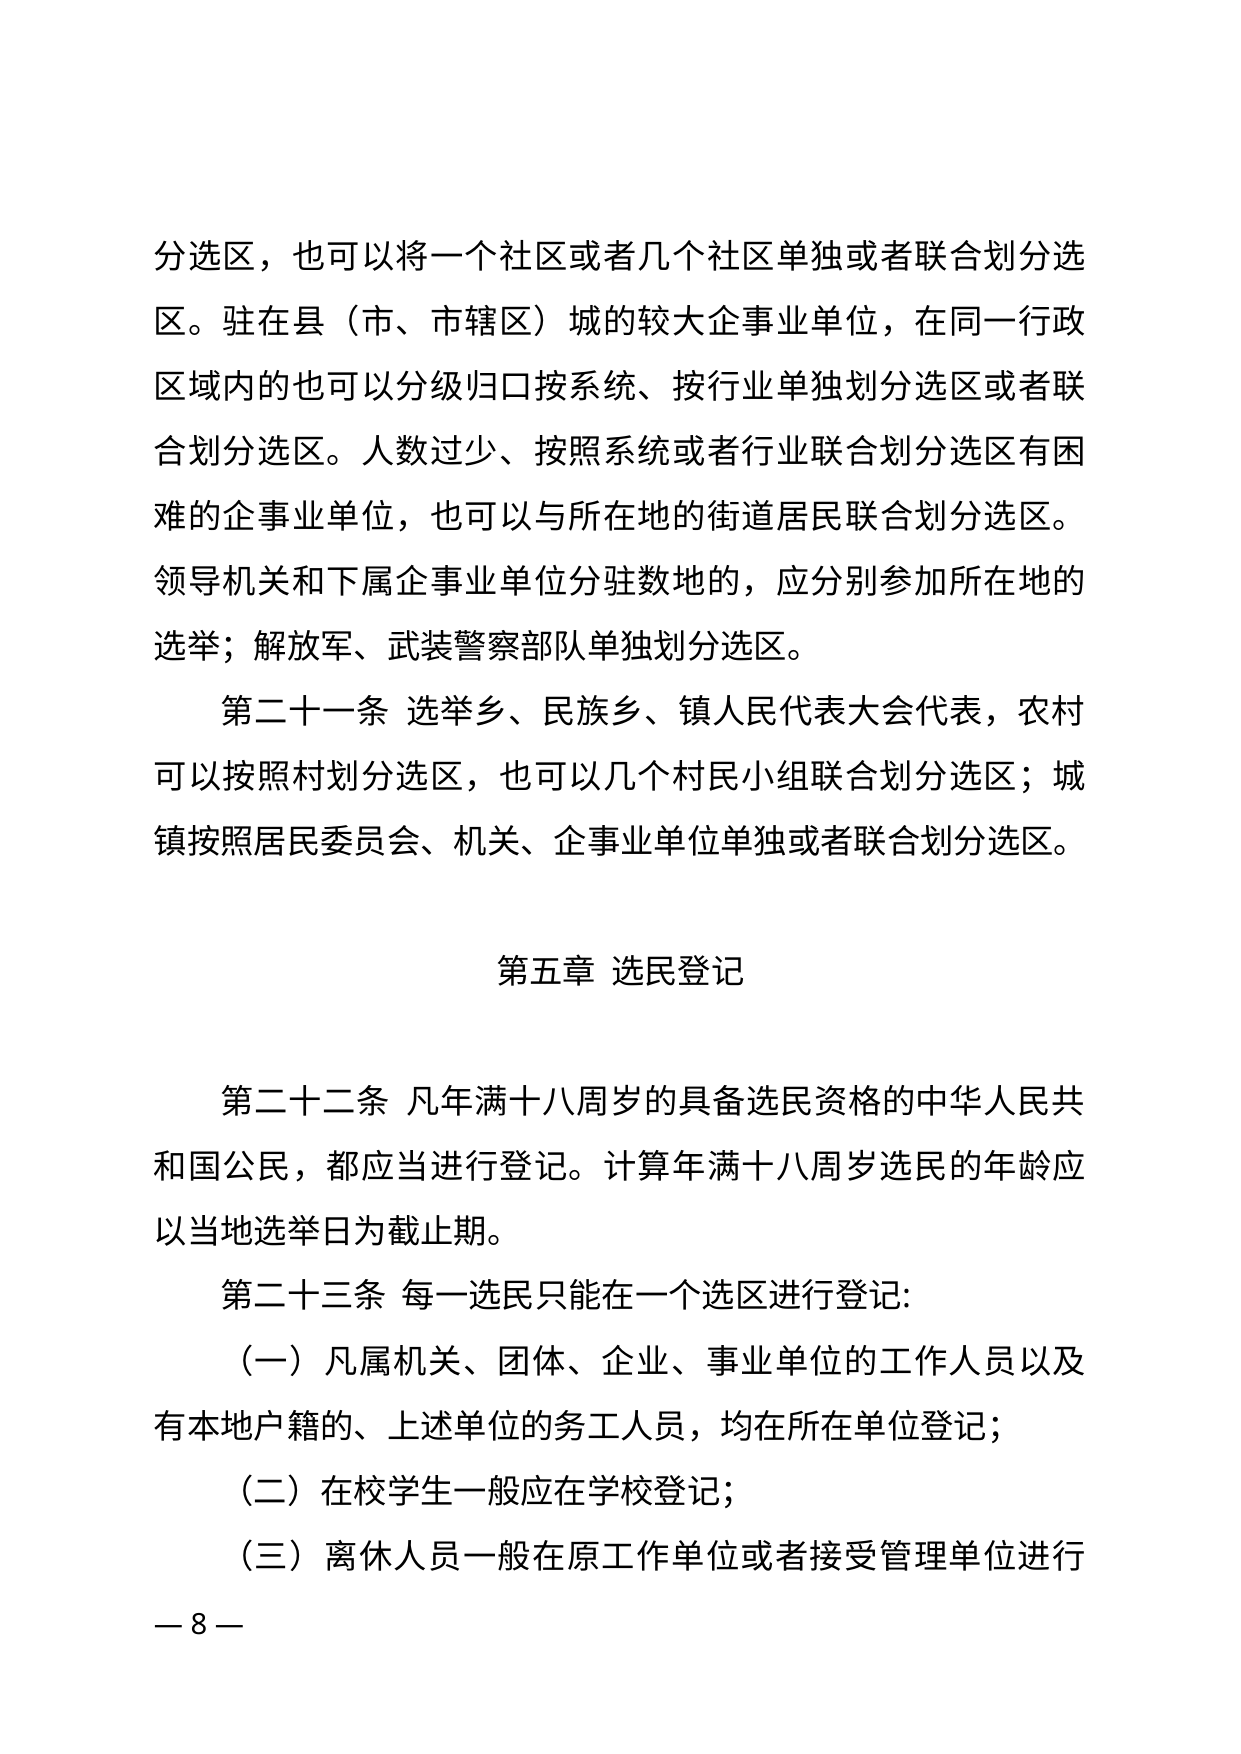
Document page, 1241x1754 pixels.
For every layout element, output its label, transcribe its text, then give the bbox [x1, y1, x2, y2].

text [153, 1521, 1087, 1586]
text 第二十一条 选举乡、民族乡、镇人民代表大会代表，农村可以按照村划分选区，也可以几个村民小组联合划分选区；城镇按照居民委员会、机关、企事业单位单独或者联合划分选区。 [153, 676, 1087, 871]
text 第二十三条 每一选民只能在一个选区进行登记: [153, 1261, 1087, 1326]
subtitle 第五章 选民登记 [153, 936, 1087, 1001]
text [153, 221, 1087, 676]
text 第二十二条 凡年满十八周岁的具备选民资格的中华人民共和国公民，都应当进行登记。计算年满十八周岁选民的年龄应以当地选举日为截止期。 [153, 1066, 1087, 1261]
text （二）在校学生一般应在学校登记； [153, 1456, 1087, 1521]
text （一）凡属机关、团体、企业、事业单位的工作人员以及有本地户籍的、上述单位的务工人员，均在所在单位登记； [153, 1326, 1087, 1456]
